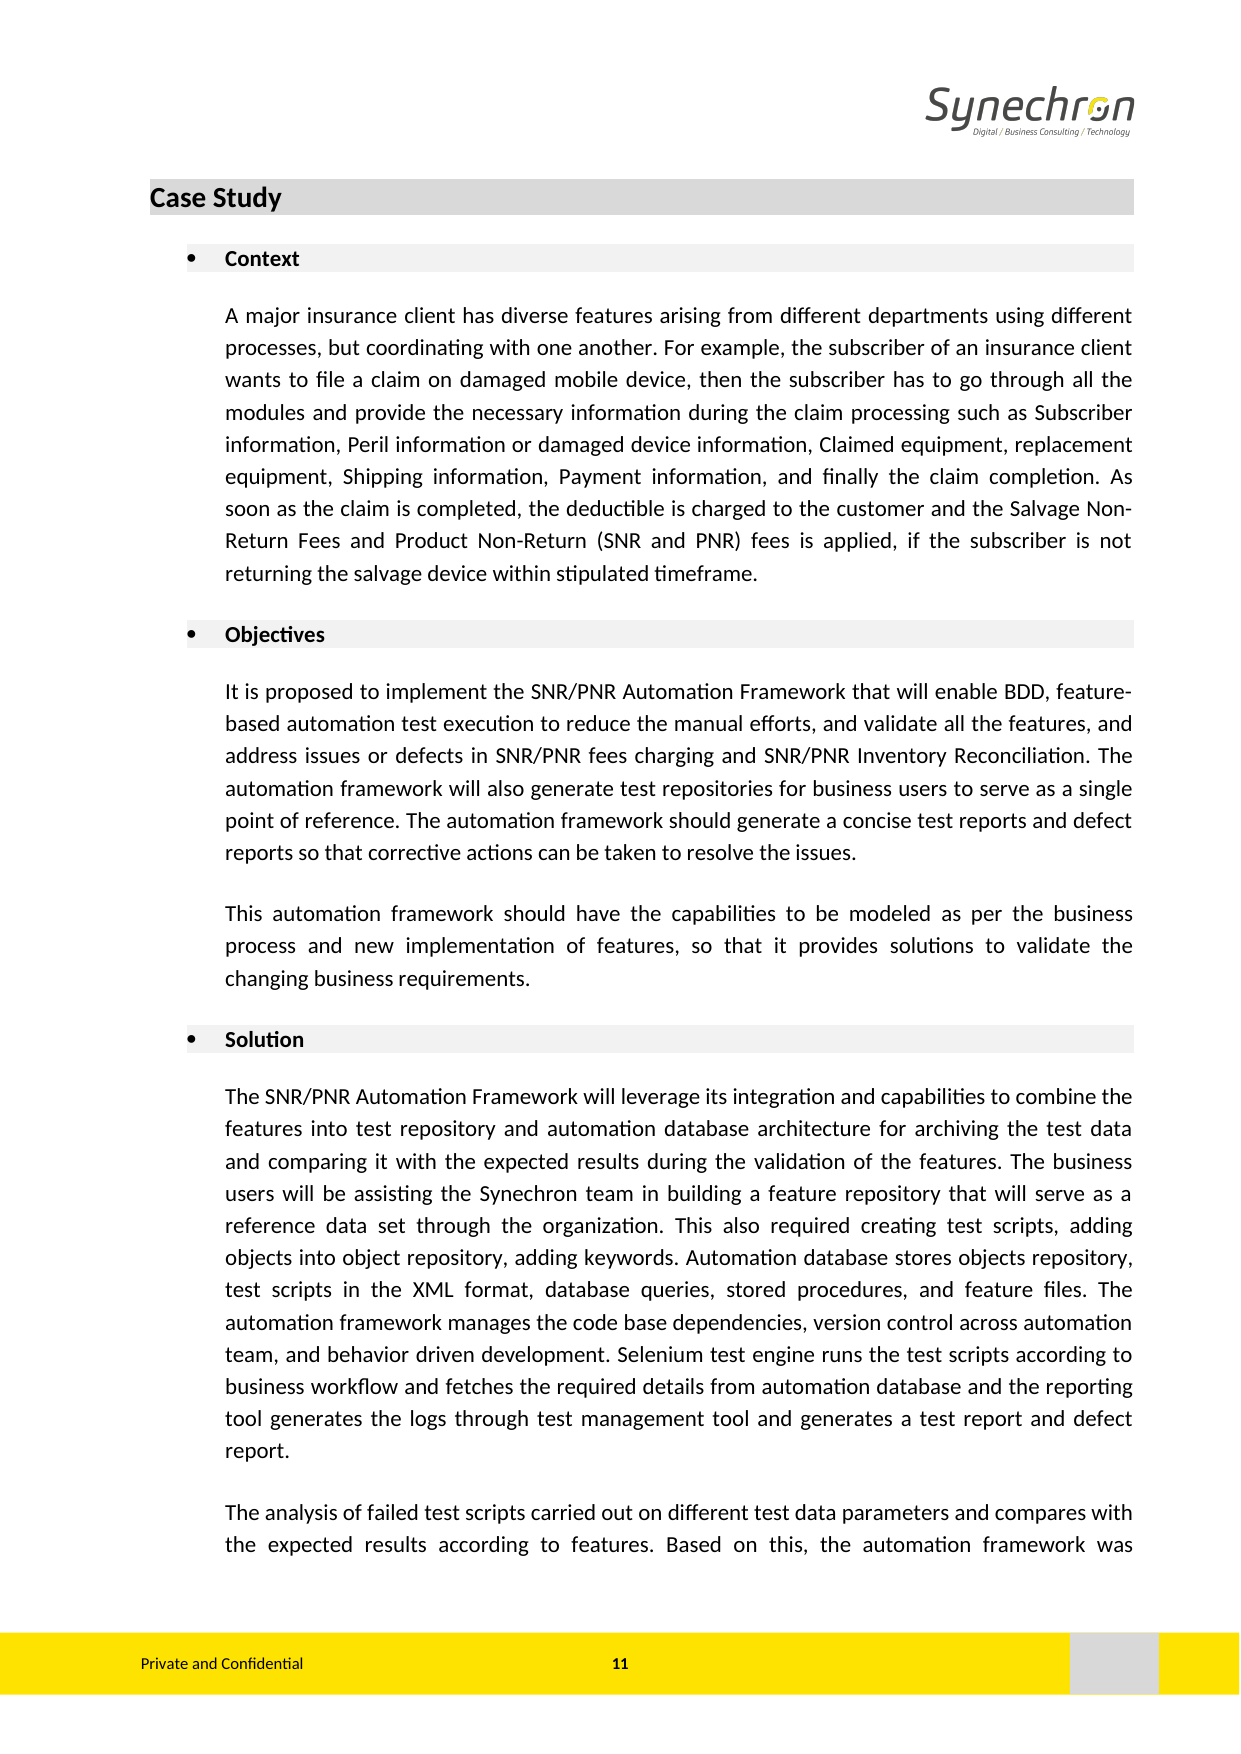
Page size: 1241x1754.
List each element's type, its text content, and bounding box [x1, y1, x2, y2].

subtitle Solution [187, 1025, 1134, 1053]
text A major insurance client has diverse features arising from different departments using different processes, but coordinating with one another. For example, the subscriber of an insurance client wants to file a claim on damaged mobile device, then the subscriber has to go through all the modules and provide the necessary information during the claim processing such as Subscriber information, Peril information or damaged device information, Claimed equipment, replacement equipment, Shipping information, Payment information, and finally the claim completion. As soon as the claim is completed, the deductible is charged to the customer and the Salvage Non-Return Fees and Product Non-Return (SNR and PNR) fees is applied, if the subscriber is not returning the salvage device within stipulated timeframe. [225, 301, 1134, 587]
subtitle Case Study [150, 179, 1134, 215]
subtitle Objectives [187, 620, 1134, 648]
text This automation framework should have the capabilities to be modeled as per the business process and new implementation of features, so that it provides solutions to validate the changing business requirements. [225, 899, 1134, 992]
text It is proposed to implement the SNR/PNR Automation Framework that will enable BDD, feature-based automation test execution to reduce the manual efforts, and validate all the features, and address issues or defects in SNR/PNR fees charging and SNR/PNR Inventory Reconciliation. The automation framework will also generate test repositories for business users to serve as a single point of reference. The automation framework should generate a concise test reports and defect reports so that corrective actions can be taken to resolve the issues. [225, 677, 1134, 866]
text The SNR/PNR Automation Framework will leverage its integration and capabilities to combine the features into test repository and automation database architecture for archiving the test data and comparing it with the expected results during the validation of the features. The business users will be assisting the Synechron team in building a feature repository that will serve as a reference data set through the organization. This also required creating test scripts, adding objects into object repository, adding keywords. Automation database stores objects repository, test scripts in the XML format, database queries, stored procedures, and feature files. The automation framework manages the code base dependencies, version control across automation team, and behavior driven development. Selenium test engine runs the test scripts according to business workflow and fetches the required details from automation database and the reporting tool generates the logs through test management tool and generates a test report and defect report. [225, 1082, 1134, 1464]
picture [925, 86, 1135, 137]
subtitle Context [187, 244, 1134, 272]
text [225, 1498, 1134, 1558]
